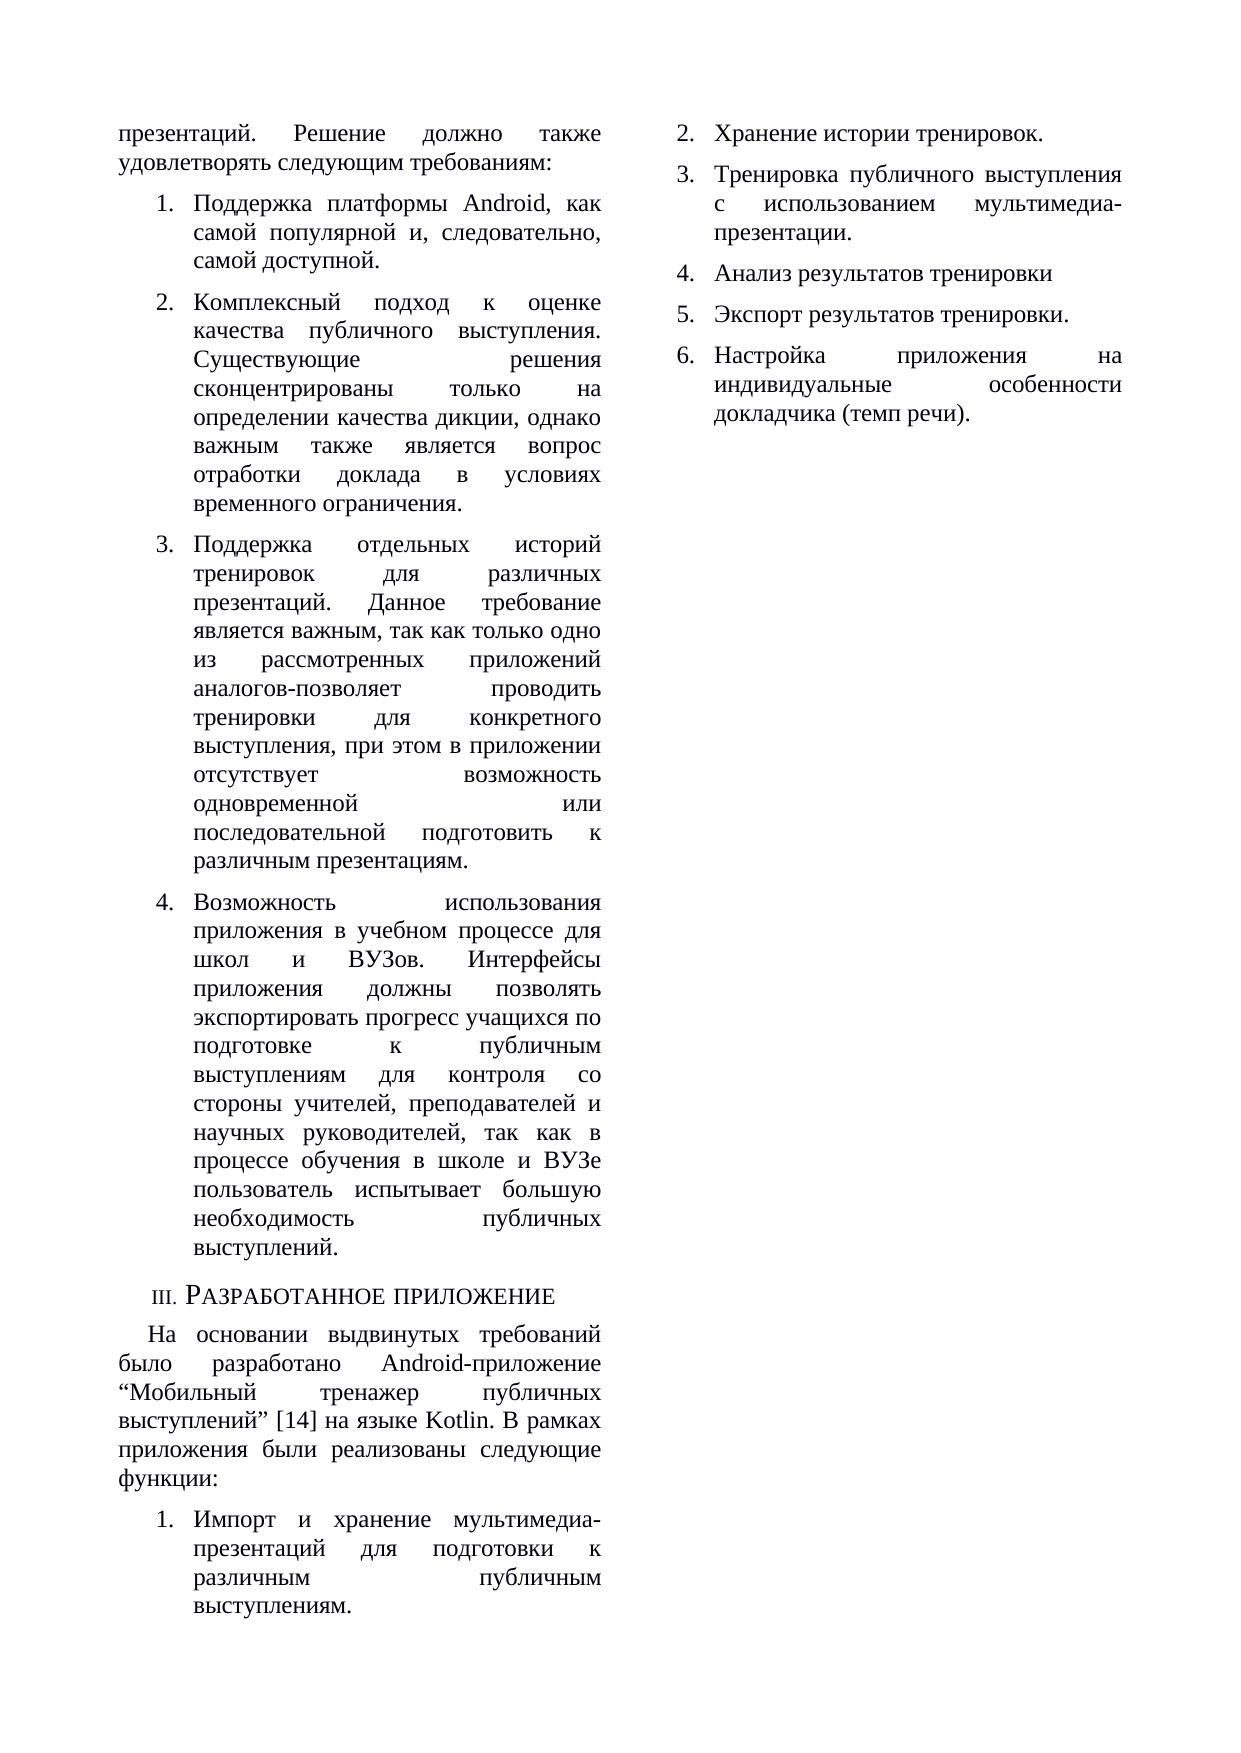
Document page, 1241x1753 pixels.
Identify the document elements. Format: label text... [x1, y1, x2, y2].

list Тренировка публичного выступления с использованием мультимедиа-презентации. [676, 159, 1122, 246]
list Импорт и хранение мультимедиа-презентаций для подготовки к различным публичным выступлениям. [156, 1504, 601, 1619]
list Хранение истории тренировок. [676, 118, 1122, 147]
list Поддержка платформы Android, как самой популярной и, следовательно, самой доступной. [156, 188, 601, 274]
list Экспорт результатов тренировки. [676, 299, 1122, 328]
list Поддержка отдельных историй тренировок для различных презентаций. Данное требование является важным, так как только одно из рассмотренных приложений аналогов-позволяет проводить тренировки для конкретного выступления, при этом в приложении отсутствует возможность одновременной или последовательной подготовить к различным презентациям. [156, 529, 601, 874]
text На основании выдвинутых требований было разработано Android-приложение “Мобильный тренажер публичных выступлений” [14] на языке Kotlin. В рамках приложения были реализованы следующие функции: [118, 1319, 601, 1492]
list Анализ результатов тренировки [676, 258, 1122, 287]
list Настройка приложения на индивидуальные особенности докладчика (темп речи). [676, 341, 1122, 427]
subtitle Разработанное приложение [118, 1277, 601, 1311]
